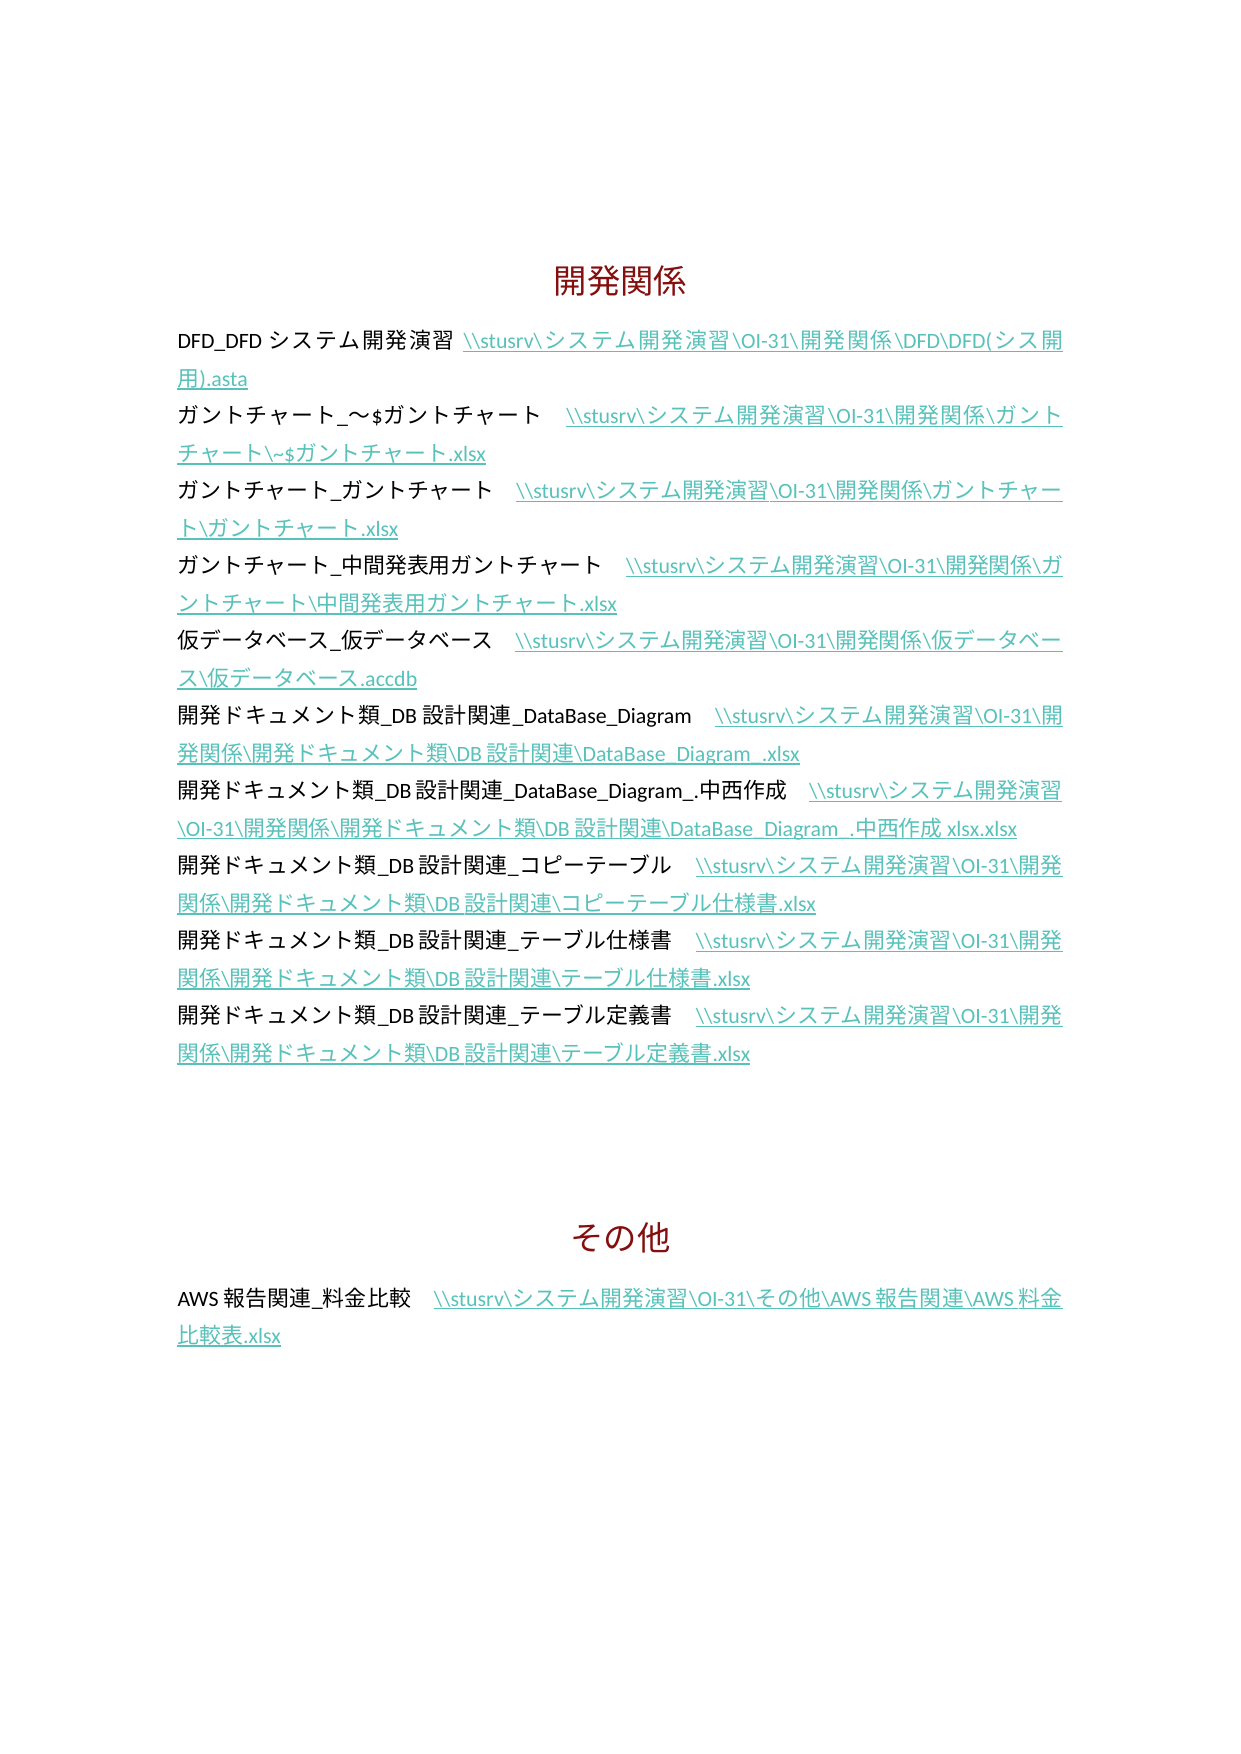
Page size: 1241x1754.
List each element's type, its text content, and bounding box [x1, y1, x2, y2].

subtitle その他 [177, 1199, 1063, 1274]
text AWS報告関連_料金比較 \\stusrv\システム開発演習\OI-31\その他\AWS報告関連\AWS料金比較表.xlsx [177, 1278, 1063, 1353]
